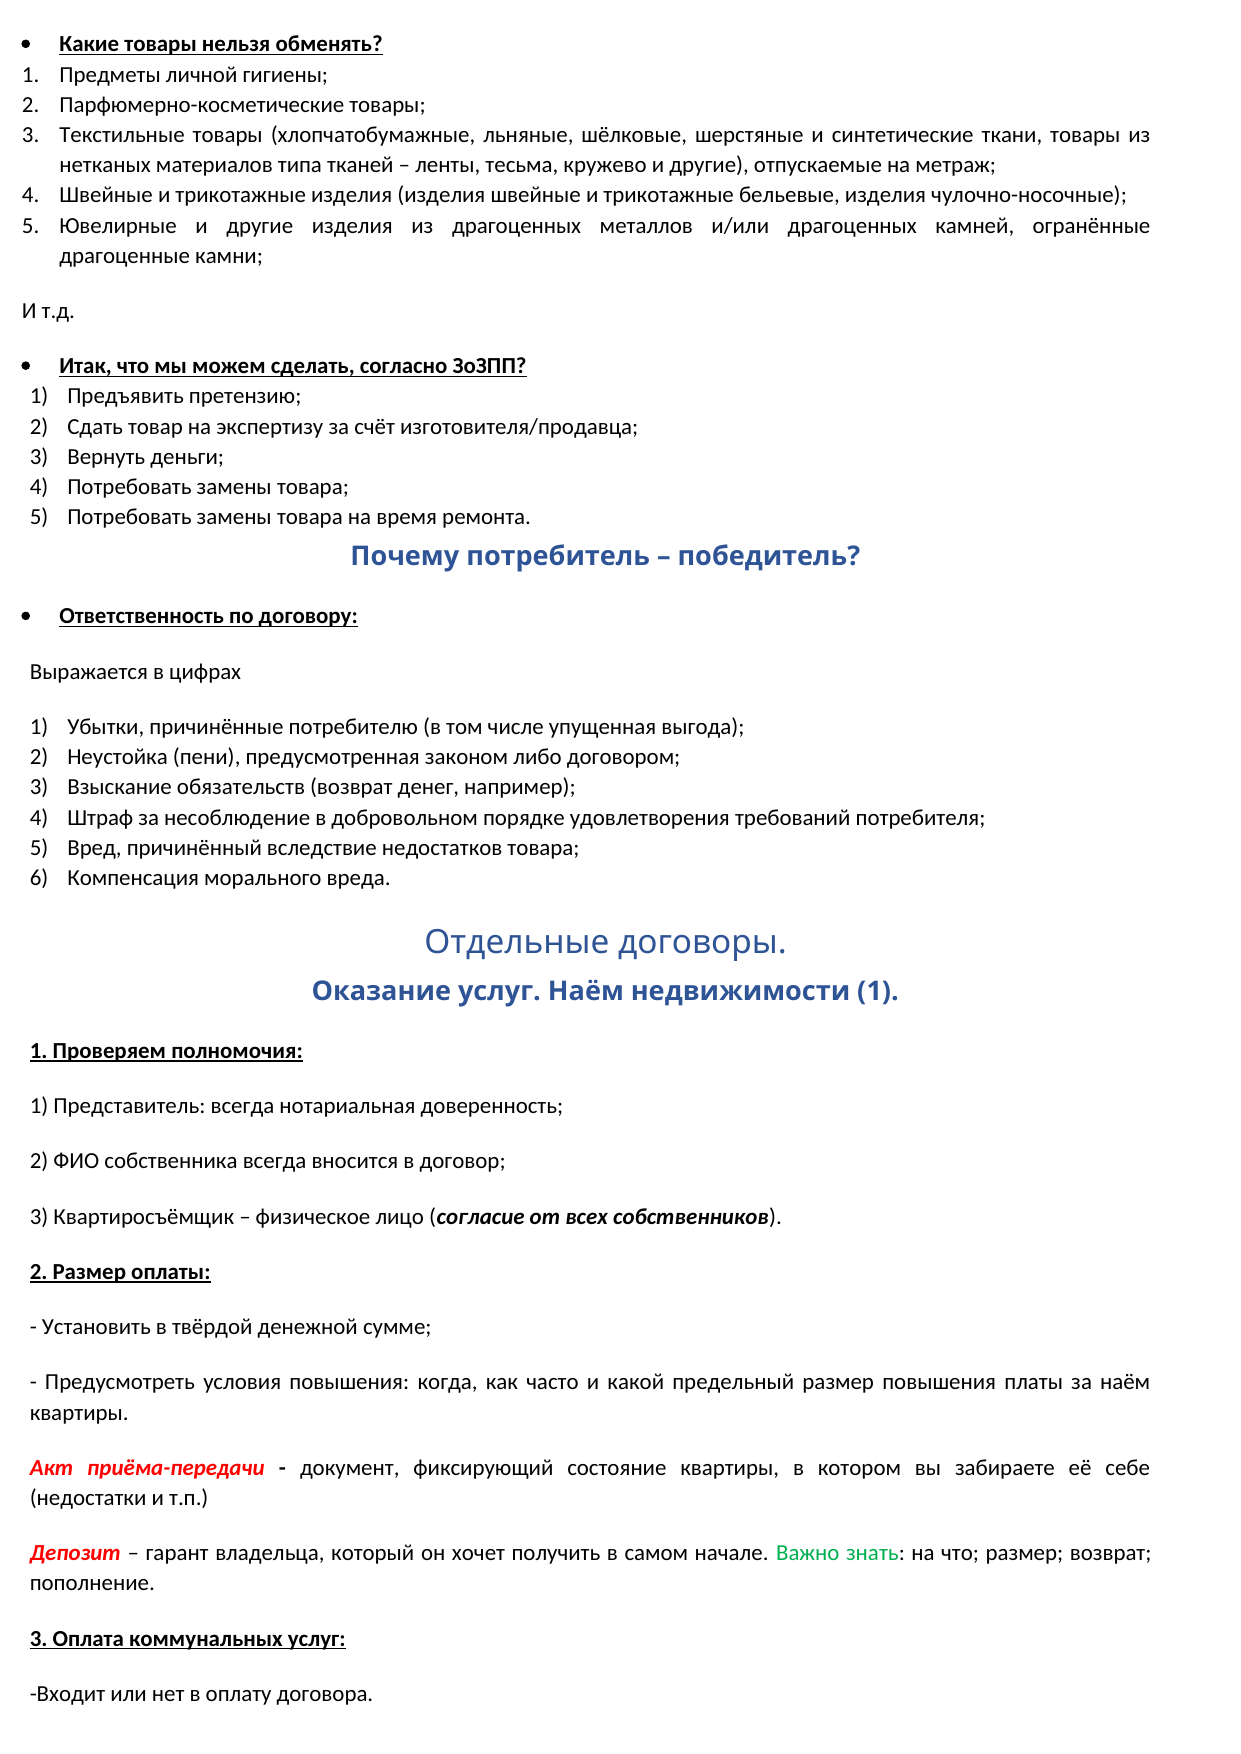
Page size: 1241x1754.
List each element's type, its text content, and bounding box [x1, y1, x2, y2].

subtitle Оказание услуг. Наём недвижимости (1). [59, 971, 1152, 1008]
list Взыскание обязательств (возврат денег, например); [29, 772, 1152, 801]
list Итак, что мы можем сделать, согласно ЗоЗПП? [22, 351, 1152, 379]
text И т.д. [22, 296, 1152, 324]
list Вернуть деньги; [29, 442, 1152, 470]
list Убытки, причинённые потребителю (в том числе упущенная выгода); [29, 712, 1152, 740]
subtitle Отдельные договоры. [59, 918, 1152, 964]
list Компенсация морального вреда. [29, 863, 1152, 891]
text - Предусмотреть условия повышения: когда, как часто и какой предельный размер повышения платы за наём квартиры. [29, 1367, 1152, 1426]
list Вред, причинённый вследствие недостатков товара; [29, 833, 1152, 861]
list Ювелирные и другие изделия из драгоценных металлов и/или драгоценных камней, огранённые драгоценные камни; [22, 211, 1152, 269]
list Потребовать замены товара на время ремонта. [29, 502, 1152, 531]
text Депозит – гарант владельца, который он хочет получить в самом начале. Важно знать: на что; размер; возврат; пополнение. [29, 1538, 1152, 1597]
text Выражается в цифрах [29, 657, 1152, 685]
text 1) Представитель: всегда нотариальная доверенность; [29, 1091, 1152, 1119]
list Предметы личной гигиены; [22, 60, 1152, 88]
text 2. Размер оплаты: [29, 1257, 1152, 1285]
text - Установить в твёрдой денежной сумме; [29, 1312, 1152, 1340]
text Акт приёма-передачи - документ, фиксирующий состояние квартиры, в котором вы забираете её себе (недостатки и т.п.) [29, 1453, 1152, 1511]
text 3) Квартиросъёмщик – физическое лицо (согласие от всех собственников). [29, 1202, 1152, 1230]
text 2) ФИО собственника всегда вносится в договор; [29, 1147, 1152, 1175]
list Предъявить претензию; [29, 382, 1152, 410]
list Сдать товар на экспертизу за счёт изготовителя/продавца; [29, 412, 1152, 440]
list Какие товары нельзя обменять? [22, 29, 1152, 58]
list Ответственность по договору: [22, 602, 1152, 630]
text -Входит или нет в оплату договора. [29, 1679, 1152, 1707]
list Парфюмерно-косметические товары; [22, 90, 1152, 118]
list Текстильные товары (хлопчатобумажные, льняные, шёлковые, шерстяные и синтетические ткани, товары из нетканых материалов типа тканей – ленты, тесьма, кружево и другие), отпускаемые на метраж; [22, 120, 1152, 178]
text 1. Проверяем полномочия: [29, 1036, 1152, 1064]
list Штраф за несоблюдение в добровольном порядке удовлетворения требований потребителя; [29, 803, 1152, 831]
list Потребовать замены товара; [29, 472, 1152, 500]
list Швейные и трикотажные изделия (изделия швейные и трикотажные бельевые, изделия чулочно-носочные); [22, 181, 1152, 209]
subtitle Почему потребитель – победитель? [59, 537, 1152, 574]
text 3. Оплата коммунальных услуг: [29, 1624, 1152, 1652]
list Неустойка (пени), предусмотренная законом либо договором; [29, 742, 1152, 770]
